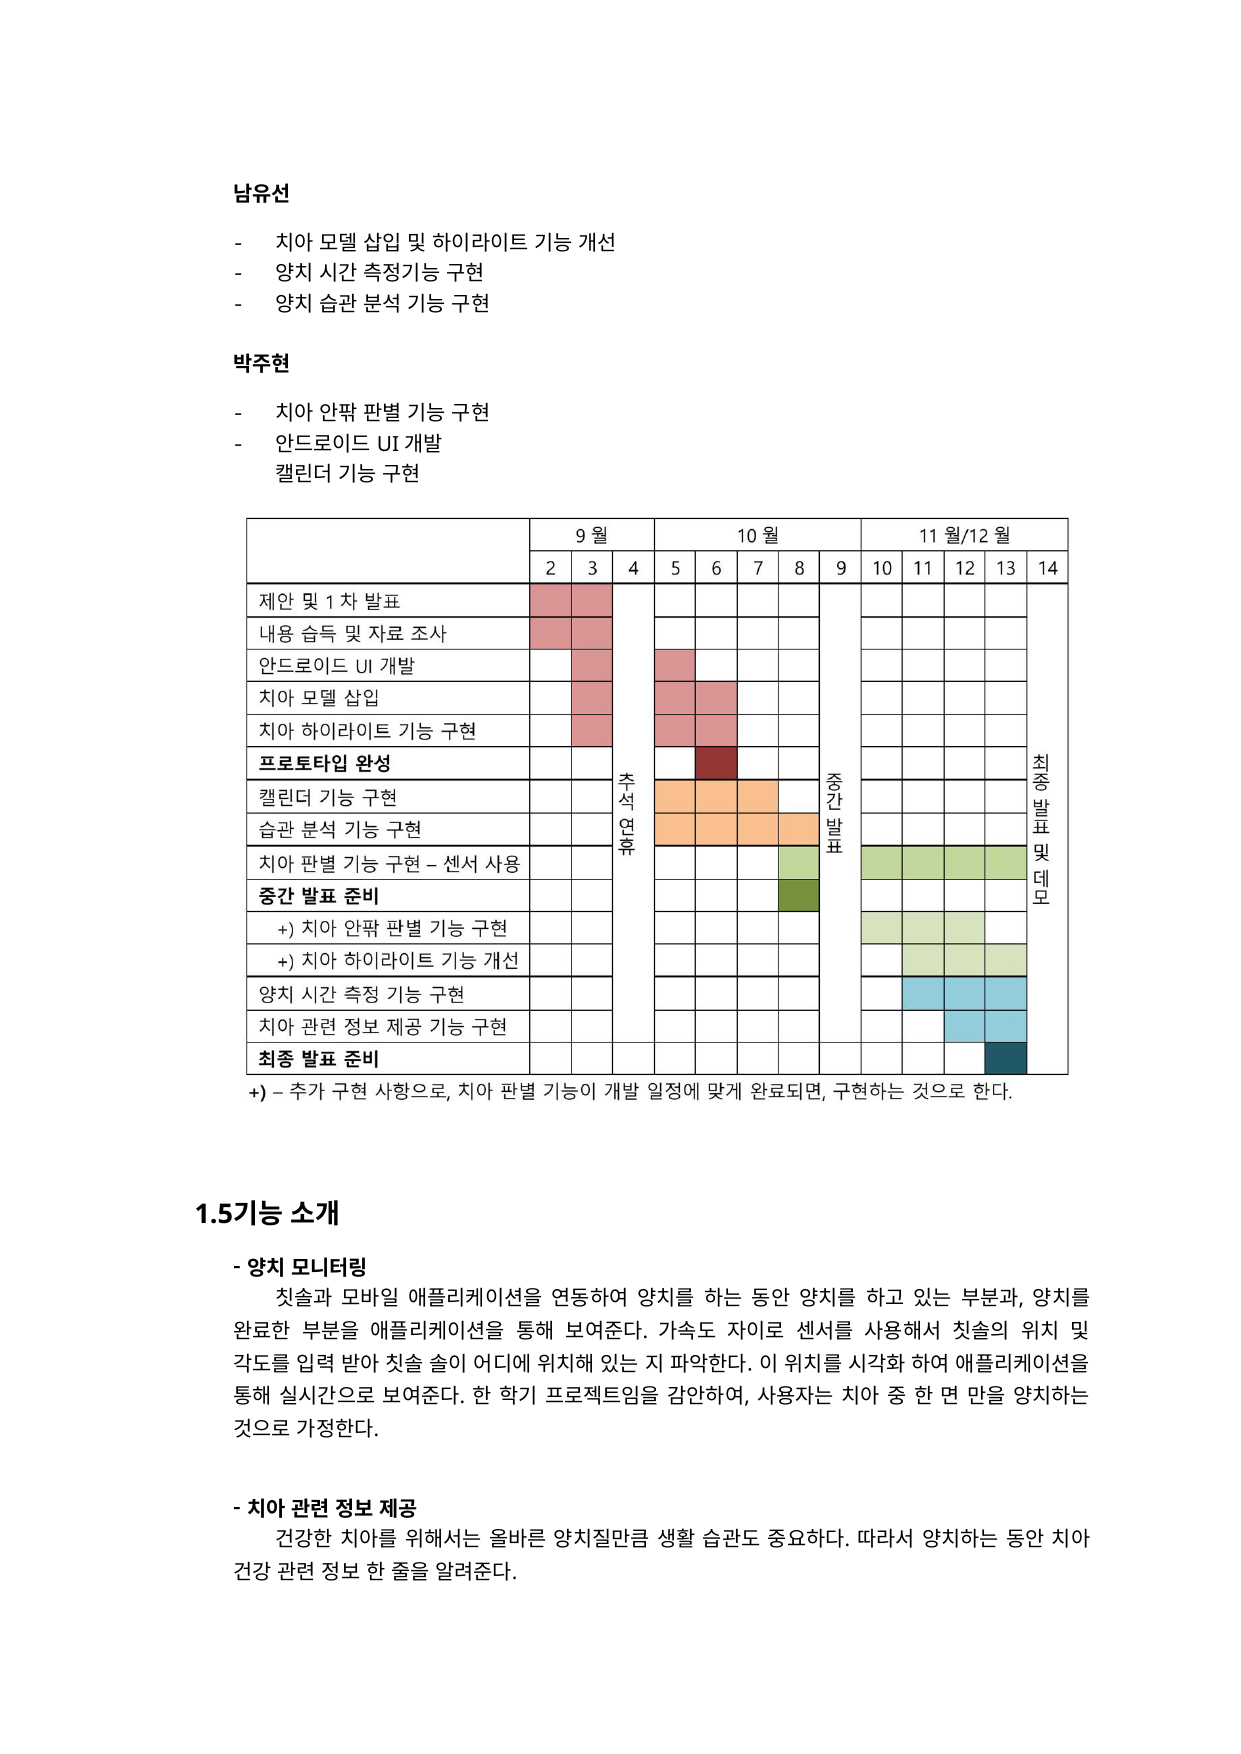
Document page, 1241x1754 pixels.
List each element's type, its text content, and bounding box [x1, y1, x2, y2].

list 안드로이드 UI 개발 [233, 427, 1090, 457]
list 치아 모델 삽입 및 하이라이트 기능 개선 [233, 226, 1090, 257]
picture [226, 501, 1091, 1124]
list 양치 습관 분석 기능 구현 [233, 287, 1090, 317]
text - 치아 관련 정보 제공 [233, 1492, 1090, 1523]
list 치아 안팎 판별 기능 구현 [233, 397, 1090, 427]
list 캘린더 기능 구현 [275, 457, 1090, 487]
text 칫솔과 모바일 애플리케이션을 연동하여 양치를 하는 동안 양치를 하고 있는 부분과, 양치를 완료한 부분을 애플리케이션을 통해 보여준다. 가속도 자이로 센서를 사용해서 칫솔의 위치 및 각도를 입력 받아 칫솔 솔이 어디에 위치해 있는 지 파악한다. 이 위치를 시각화 하여 애플리케이션을 통해 실시간으로 보여준다. 한 학기 프로젝트임을 감안하여, 사용자는 치아 중 한 면 만을 양치하는 것으로 가정한다. [233, 1282, 1090, 1443]
list 남유선 [233, 177, 1090, 207]
list 양치 시간 측정기능 구현 [233, 257, 1090, 287]
text 건강한 치아를 위해서는 올바른 양치질만큼 생활 습관도 중요하다. 따라서 양치하는 동안 치아 건강 관련 정보 한 줄을 알려준다. [233, 1523, 1090, 1586]
subtitle 기능 소개 [194, 1192, 1069, 1232]
list 박주현 [233, 347, 1090, 377]
text - 양치 모니터링 [233, 1251, 1090, 1282]
